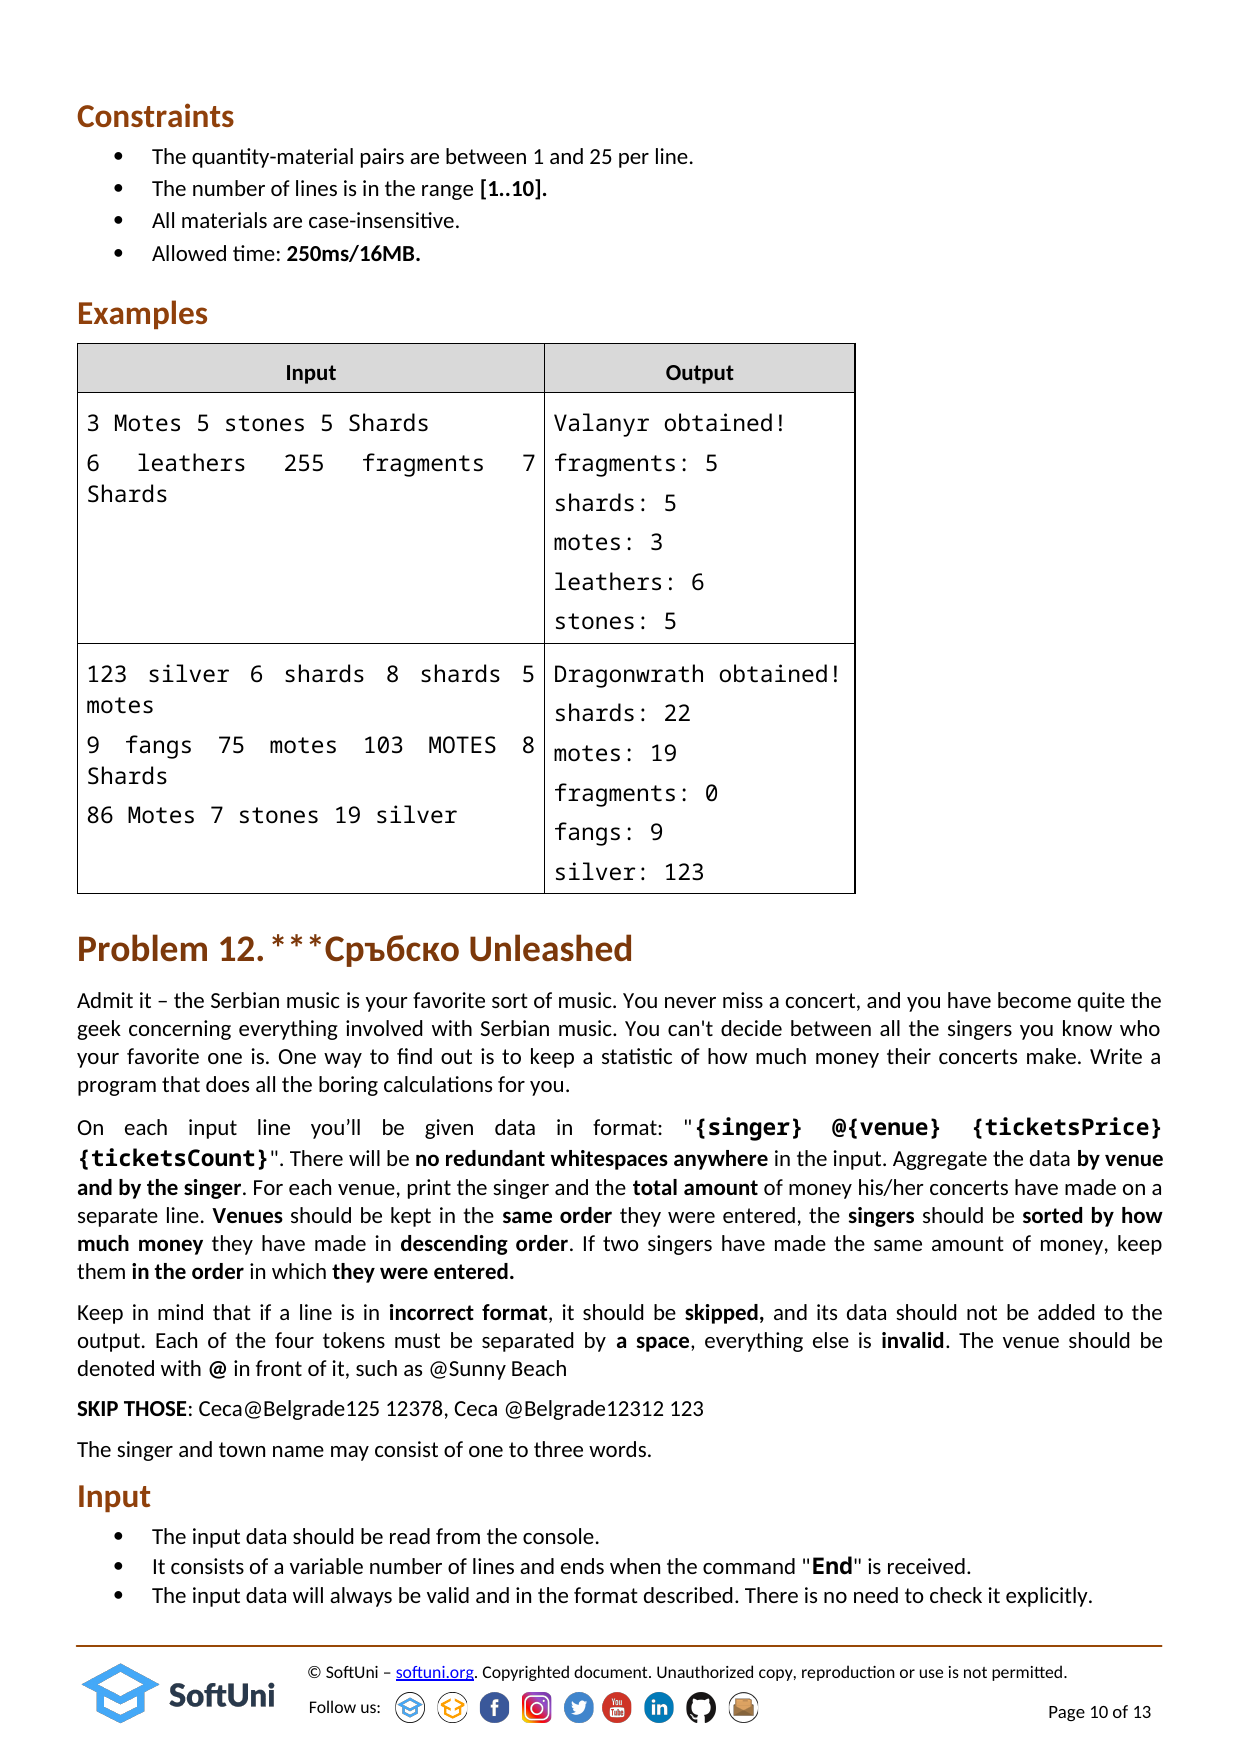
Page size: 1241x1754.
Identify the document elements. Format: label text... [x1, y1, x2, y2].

table_header Input [78, 344, 544, 392]
picture [665, 1692, 674, 1701]
picture [686, 1692, 716, 1723]
picture [522, 1692, 552, 1723]
text On each input line you’ll be given data in format: "{singer} @{venue} {ticketsPrice} {ticketsCount}". There will be no redundant whitespaces anywhere in the input. Aggregate the data by venue and by the singer. For each venue, print the singer and the total amount of money his/her concerts have made on a separate line. Venues should be kept in the same order they were entered, the singers should be sorted by how much money they have made in descending order. If two singers have made the same amount of money, keep them in the order in which they were entered. [77, 1111, 1163, 1285]
table_cell 123 silver 6 shards 8 shards 5 motes 9 fangs 75 motes 103 MOTES 8 Shards 86 Motes 7 stones 19 silver [78, 644, 544, 893]
list It consists of a variable number of lines and ends when the command "End" is received. [114, 1550, 1163, 1581]
subtitle Examples [77, 292, 1163, 332]
table_cell Valanyr obtained! fragments: 5 shards: 5 motes: 3 leathers: 6 stones: 5 [545, 393, 854, 642]
text Admit it – the Serbian music is your favorite sort of music. You never miss a concert, and you have become quite the geek concerning everything involved with Serbian music. You can't decide between all the singers you know who your favorite one is. One way to find out is to keep a statistic of how much money their concerts make. Write a program that does all the boring calculations for you. [77, 986, 1163, 1098]
text The singer and town name may consist of one to three words. [77, 1435, 1163, 1463]
picture [658, 1705, 667, 1714]
picture [395, 1692, 425, 1723]
table_cell Dragonwrath obtained! shards: 22 motes: 19 fragments: 0 fangs: 9 silver: 123 [545, 644, 854, 893]
subtitle ***Сръбско Unleashed [77, 925, 1163, 971]
table_header Output [545, 344, 854, 392]
table_cell 3 Motes 5 stones 5 Shards 6 leathers 255 fragments 7 Shards [78, 393, 544, 642]
list The quantity-material pairs are between 1 and 25 per line. [114, 142, 1163, 170]
picture [437, 1692, 468, 1723]
list The input data will always be valid and in the format described. There is no need to check it explicitly. [114, 1581, 1163, 1609]
picture [728, 1692, 759, 1723]
subtitle Constraints [77, 95, 1163, 136]
list Allowed time: 250ms/16MB. [114, 239, 1163, 267]
picture [564, 1692, 594, 1723]
text Keep in mind that if a line is in incorrect format, it should be skipped, and its data should not be added to the output. Each of the four tokens must be separated by a space, everything else is invalid. The venue should be denoted with @ in front of it, such as @Sunny Beach [77, 1298, 1163, 1382]
picture [75, 1658, 281, 1729]
list The number of lines is in the range [1..10]. [114, 174, 1163, 202]
picture [479, 1692, 510, 1723]
text SKIP THOSE: Ceca@Belgrade125 12378, Ceca @Belgrade12312 123 [77, 1394, 1163, 1422]
picture [665, 1714, 674, 1723]
list All materials are case-insensitive. [114, 207, 1163, 234]
picture [644, 1692, 653, 1701]
picture [602, 1692, 632, 1723]
subtitle Input [77, 1475, 1163, 1516]
picture [644, 1714, 653, 1723]
list The input data should be read from the console. [114, 1522, 1163, 1550]
